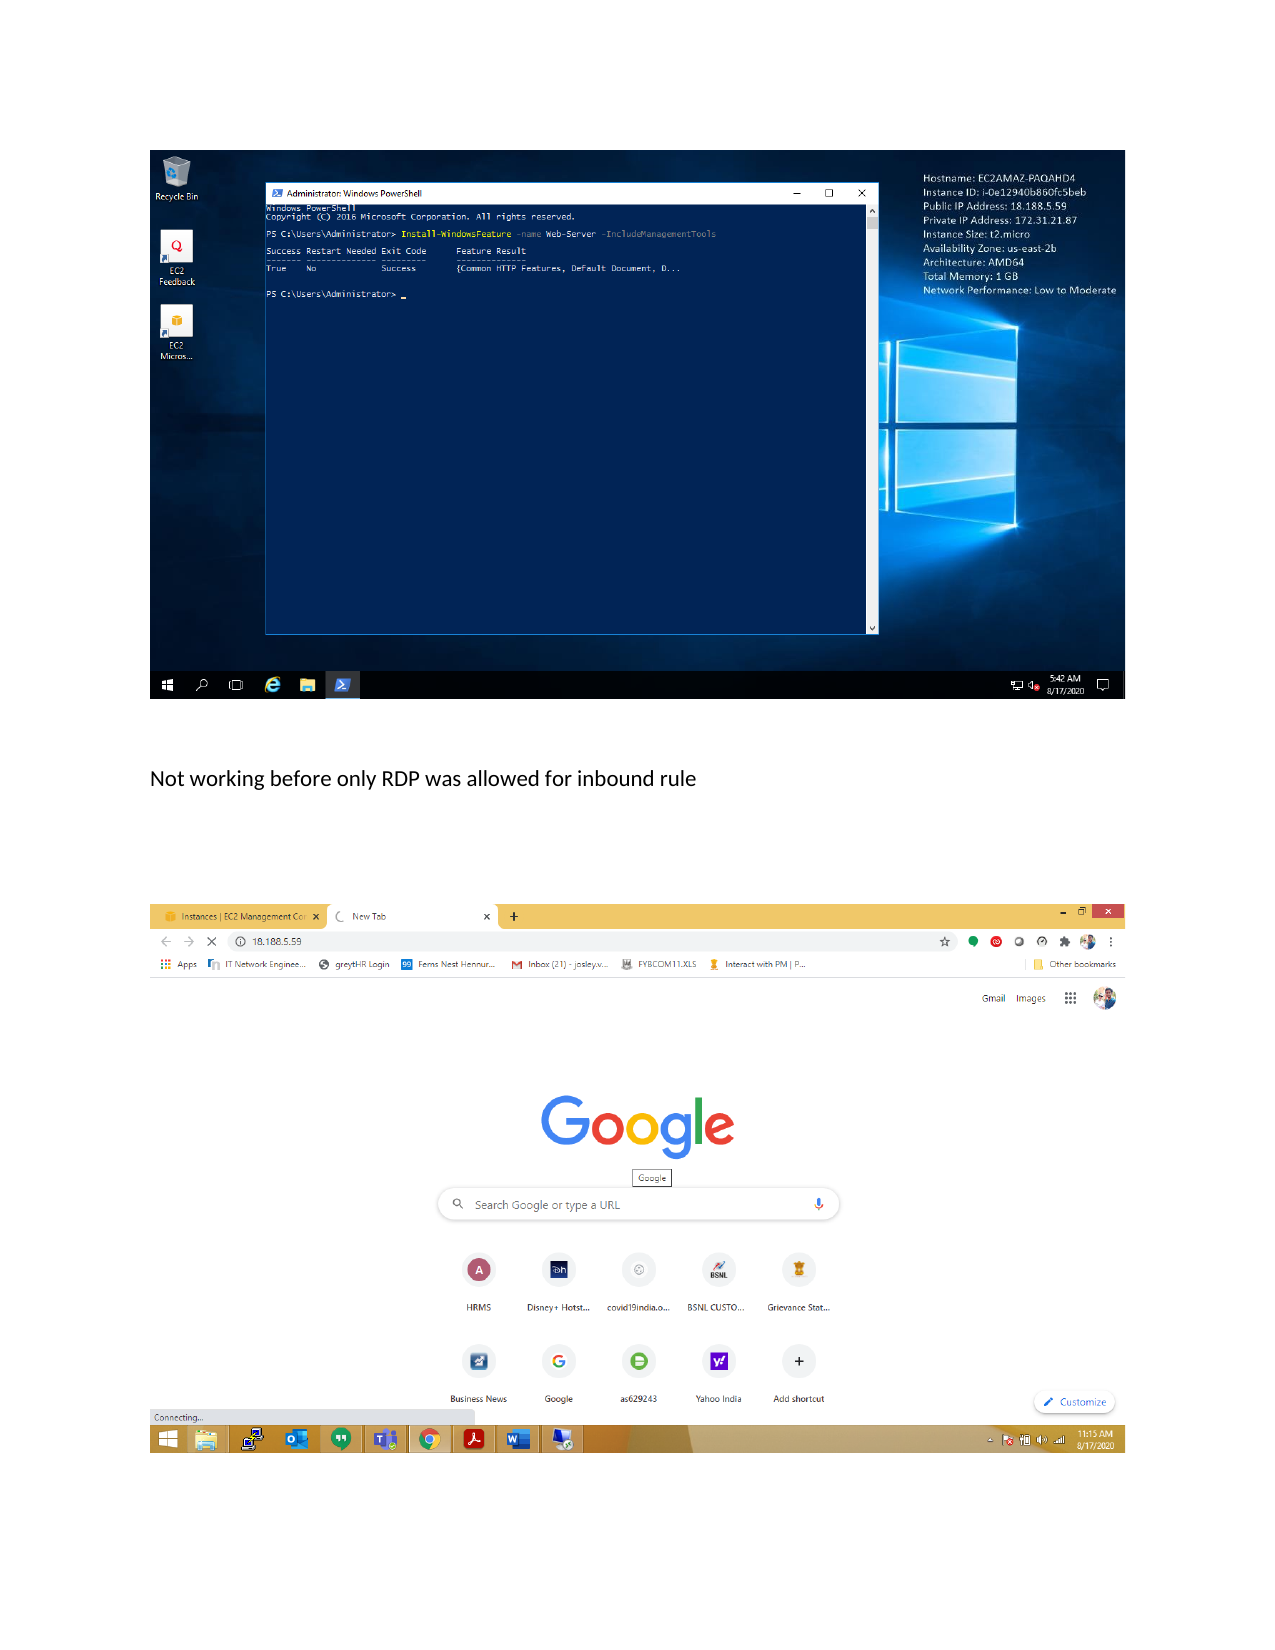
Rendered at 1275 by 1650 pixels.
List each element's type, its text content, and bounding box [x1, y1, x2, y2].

picture [150, 150, 1125, 699]
picture [150, 904, 1125, 1453]
text Not working before only RDP was allowed for inbound rule [150, 764, 1125, 792]
